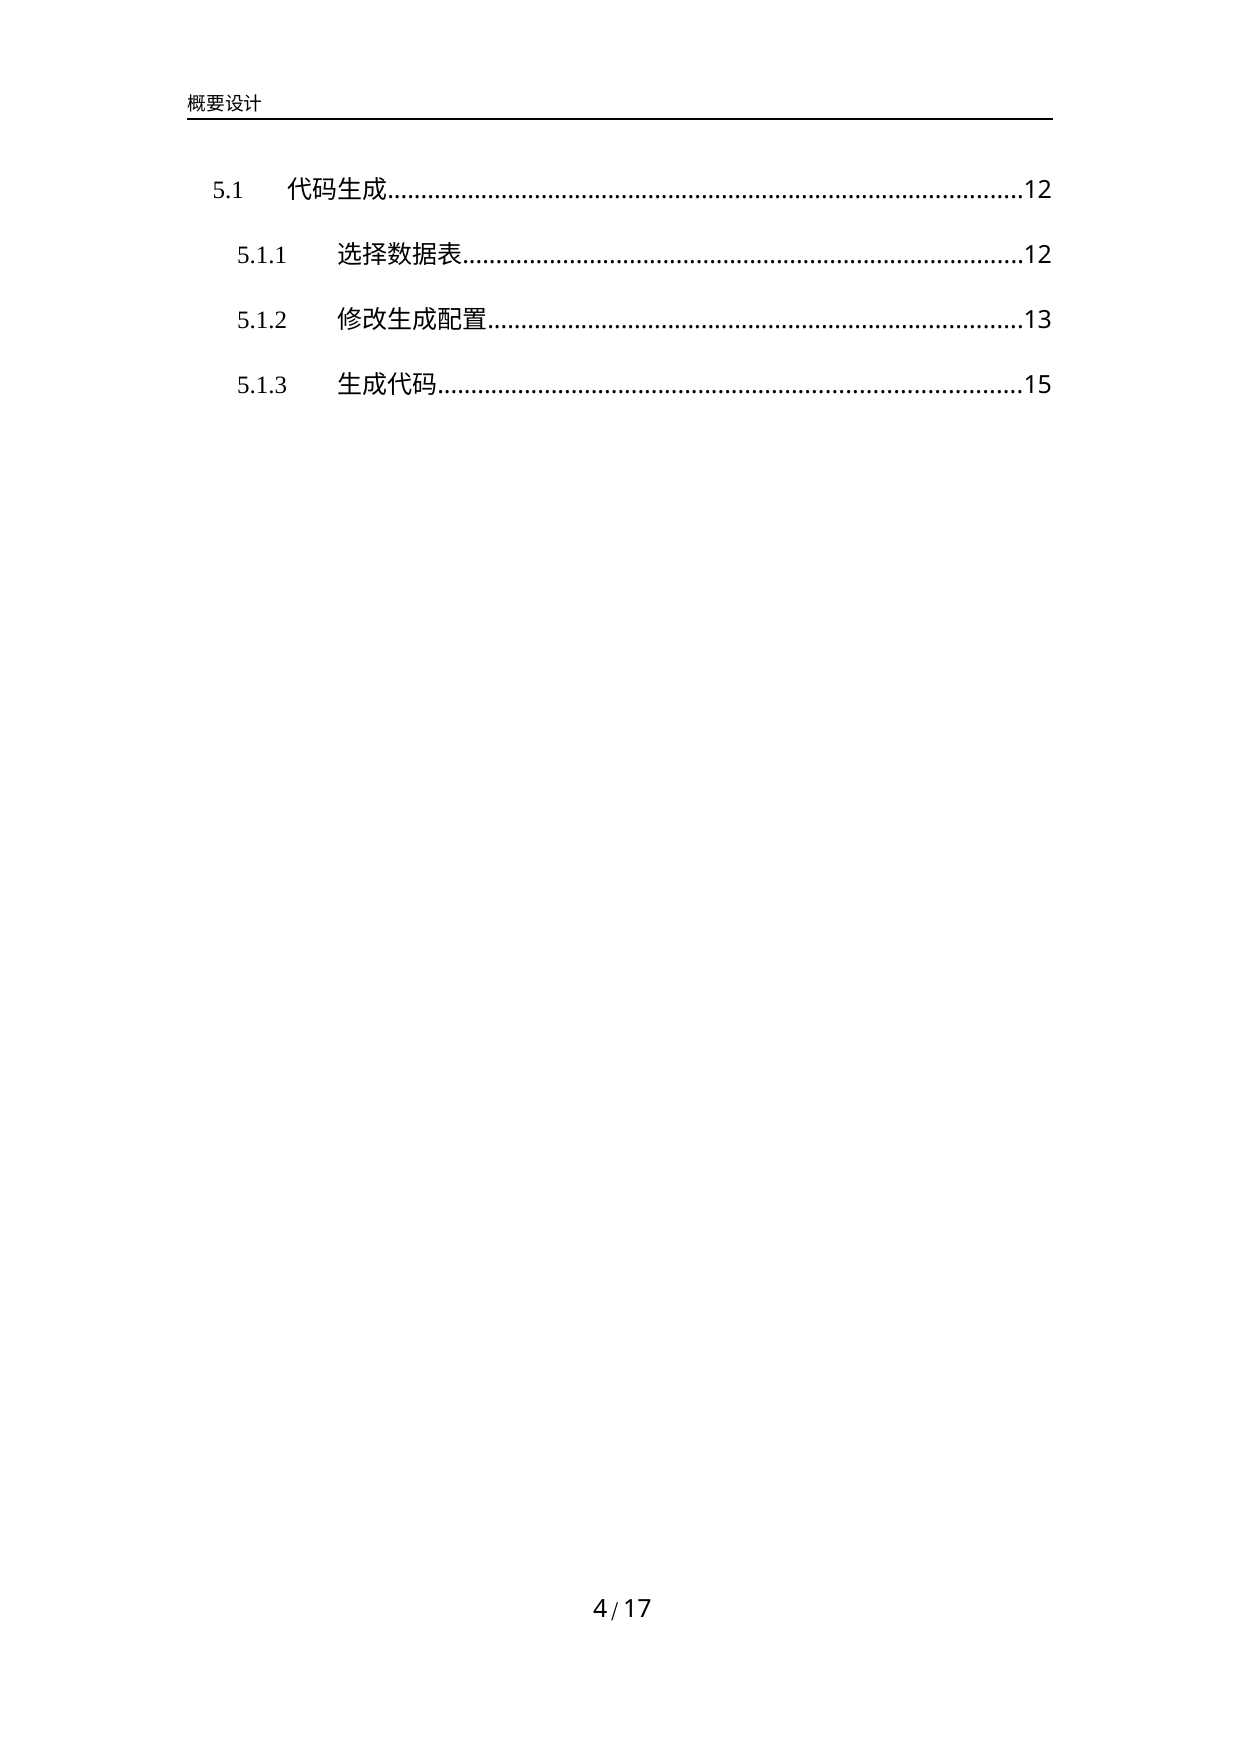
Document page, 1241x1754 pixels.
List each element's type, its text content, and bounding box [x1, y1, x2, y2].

text 5.1 代码生成 12 [212, 156, 1053, 221]
text 5.1.1 选择数据表 12 [237, 221, 1053, 286]
text 5.1.2 修改生成配置 13 [237, 286, 1053, 351]
text 5.1.3 生成代码 15 [237, 351, 1053, 416]
